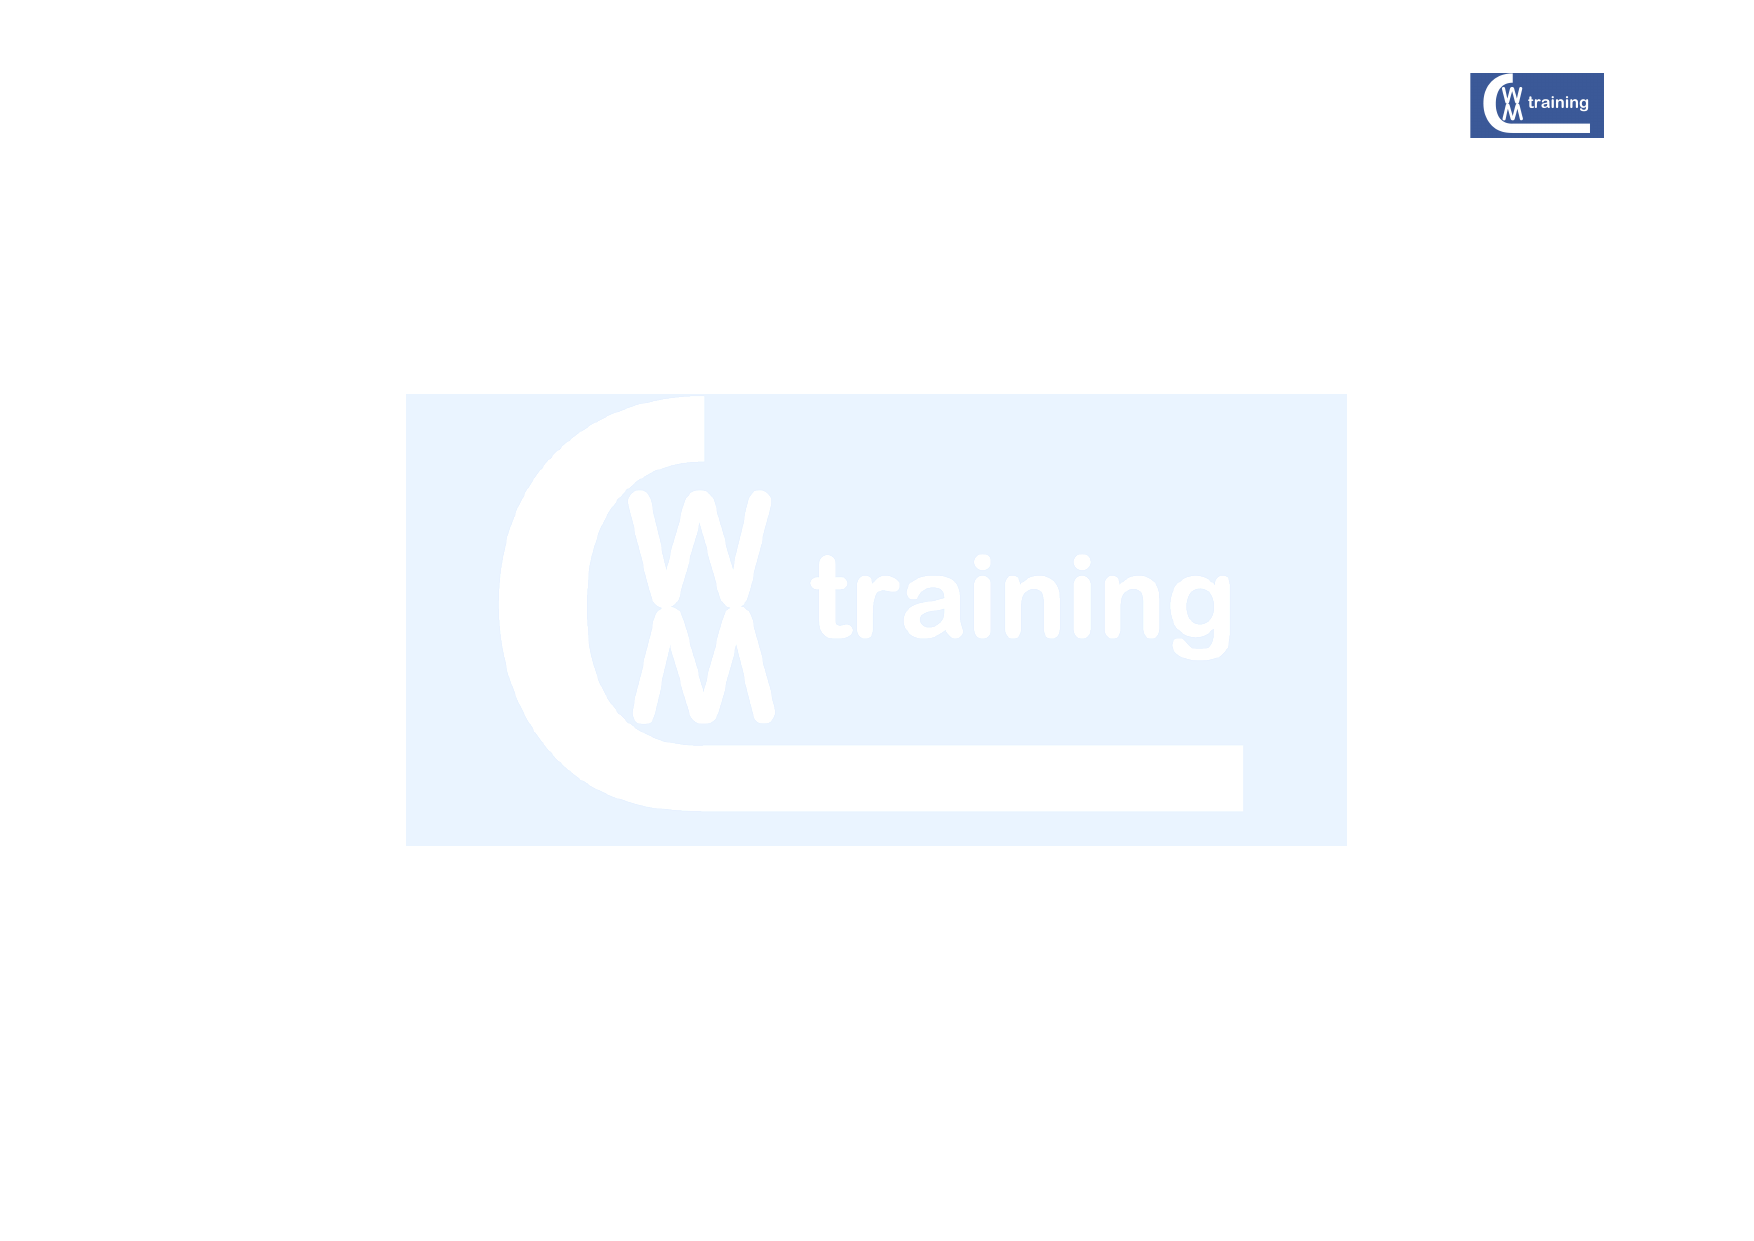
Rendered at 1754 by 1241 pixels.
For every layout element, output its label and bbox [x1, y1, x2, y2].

picture [1470, 73, 1604, 138]
